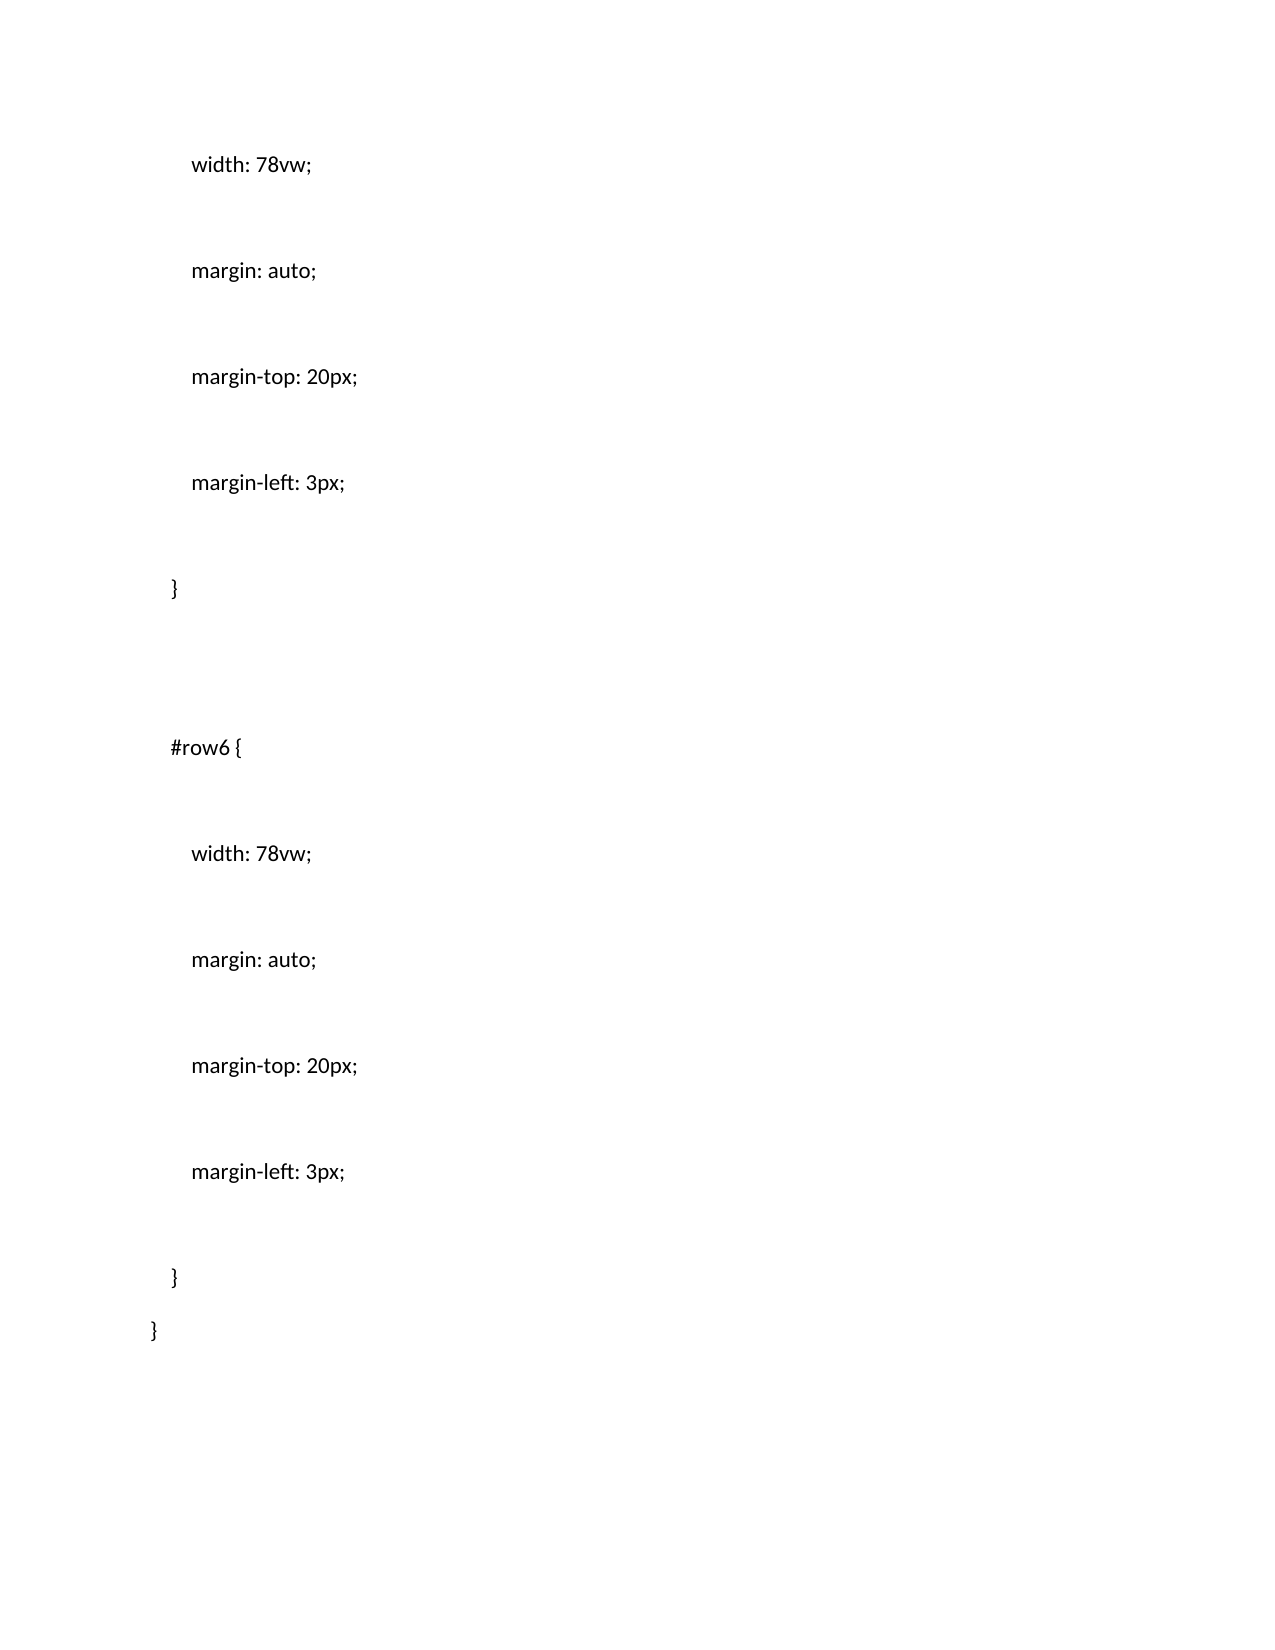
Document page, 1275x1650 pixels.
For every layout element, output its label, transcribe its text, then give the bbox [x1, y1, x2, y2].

text } [150, 1263, 1125, 1291]
text width: 78vw; [150, 839, 1125, 867]
text margin-top: 20px; [150, 1051, 1125, 1079]
text margin: auto; [150, 945, 1125, 973]
text margin-top: 20px; [150, 362, 1125, 390]
text margin: auto; [150, 256, 1125, 284]
text } [150, 574, 1125, 602]
text width: 78vw; [150, 150, 1125, 178]
text } [150, 1316, 1125, 1344]
text margin-left: 3px; [150, 1157, 1125, 1185]
text margin-left: 3px; [150, 468, 1125, 496]
text #row6 { [150, 733, 1125, 761]
